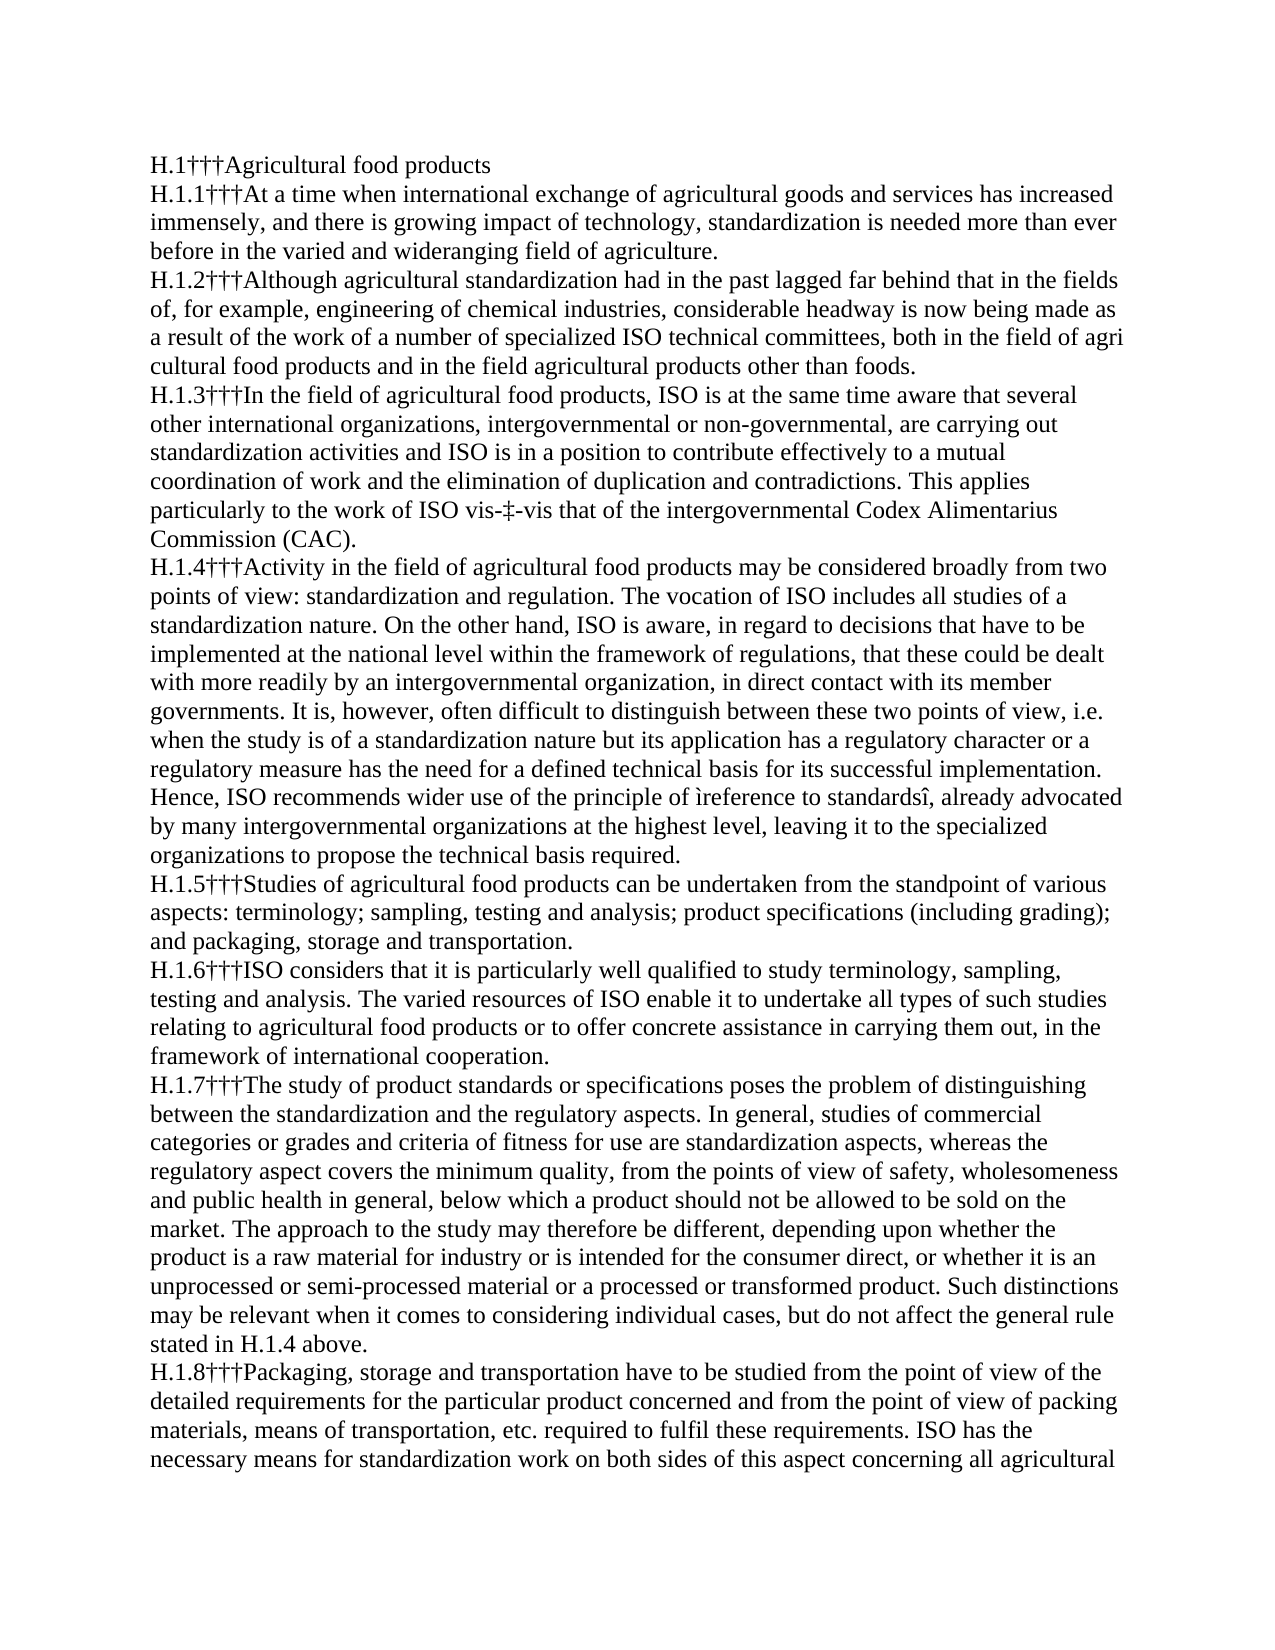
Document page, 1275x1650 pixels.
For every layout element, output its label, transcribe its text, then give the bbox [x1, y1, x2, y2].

text H.1.5†††Studies of agricultural food products can be undertaken from the standpoint of various aspects: terminology; sampling, testing and analysis; product specifications (including grading); and packaging, storage and transportation. [150, 869, 1125, 955]
text H.1.7†††The study of product standards or specifications poses the problem of distinguishing between the standardization and the regulatory aspects. In general, studies of commercial categories or grades and criteria of fitness for use are standardization aspects, whereas the regulatory aspect covers the minimum quality, from the points of view of safety, wholesomeness and public health in general, below which a product should not be allowed to be sold on the market. The approach to the study may therefore be different, depending upon whether the product is a raw material for industry or is intended for the consumer direct, or whether it is an unprocessed or semi-processed material or a processed or transformed product. Such distinctions may be relevant when it comes to considering individual cases, but do not affect the general rule stated in H.1.4 above. [150, 1070, 1125, 1357]
text H.1†††Agricultural food products [150, 150, 1125, 179]
text H.1.6†††ISO considers that it is particularly well qualified to study terminology, sampling, testing and analysis. The varied resources of ISO enable it to undertake all types of such studies relating to agricultural food products or to offer concrete assistance in carrying them out, in the framework of international cooperation. [150, 955, 1125, 1070]
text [150, 1357, 1125, 1472]
text H.1.2†††Although agricultural standardization had in the past lagged far behind that in the fields of, for example, engineering of chemical industries, considerable headway is now being made as a result of the work of a number of specialized ISO technical committees, both in the field of agri [150, 265, 1125, 351]
text H.1.1†††At a time when international exchange of agricultural goods and services has increased immensely, and there is growing impact of technology, standardization is needed more than ever before in the varied and wideranging field of agriculture. [150, 179, 1125, 265]
text cultural food products and in the field agricultural products other than foods. [150, 351, 1125, 380]
text H.1.4†††Activity in the field of agricultural food products may be considered broadly from two points of view: standardization and regulation. The vocation of ISO includes all studies of a standardization nature. On the other hand, ISO is aware, in regard to decisions that have to be implemented at the national level within the framework of regulations, that these could be dealt with more readily by an intergovernmental organization, in direct contact with its member governments. It is, however, often difficult to distinguish between these two points of view, i.e. when the study is of a standardization nature but its application has a regulatory character or a regulatory measure has the need for a defined technical basis for its successful implementation. Hence, ISO recommends wider use of the principle of ìreference to standardsî, already advocated by many intergovernmental organizations at the highest level, leaving it to the specialized organizations to propose the technical basis required. [150, 552, 1125, 869]
text H.1.3†††In the field of agricultural food products, ISO is at the same time aware that several other international organizations, intergovernmental or non-governmental, are carrying out standardization activities and ISO is in a position to contribute effectively to a mutual coordination of work and the elimination of duplication and contradictions. This applies particularly to the work of ISO vis-‡-vis that of the intergovernmental Codex Alimentarius Commission (CAC). [150, 380, 1125, 552]
